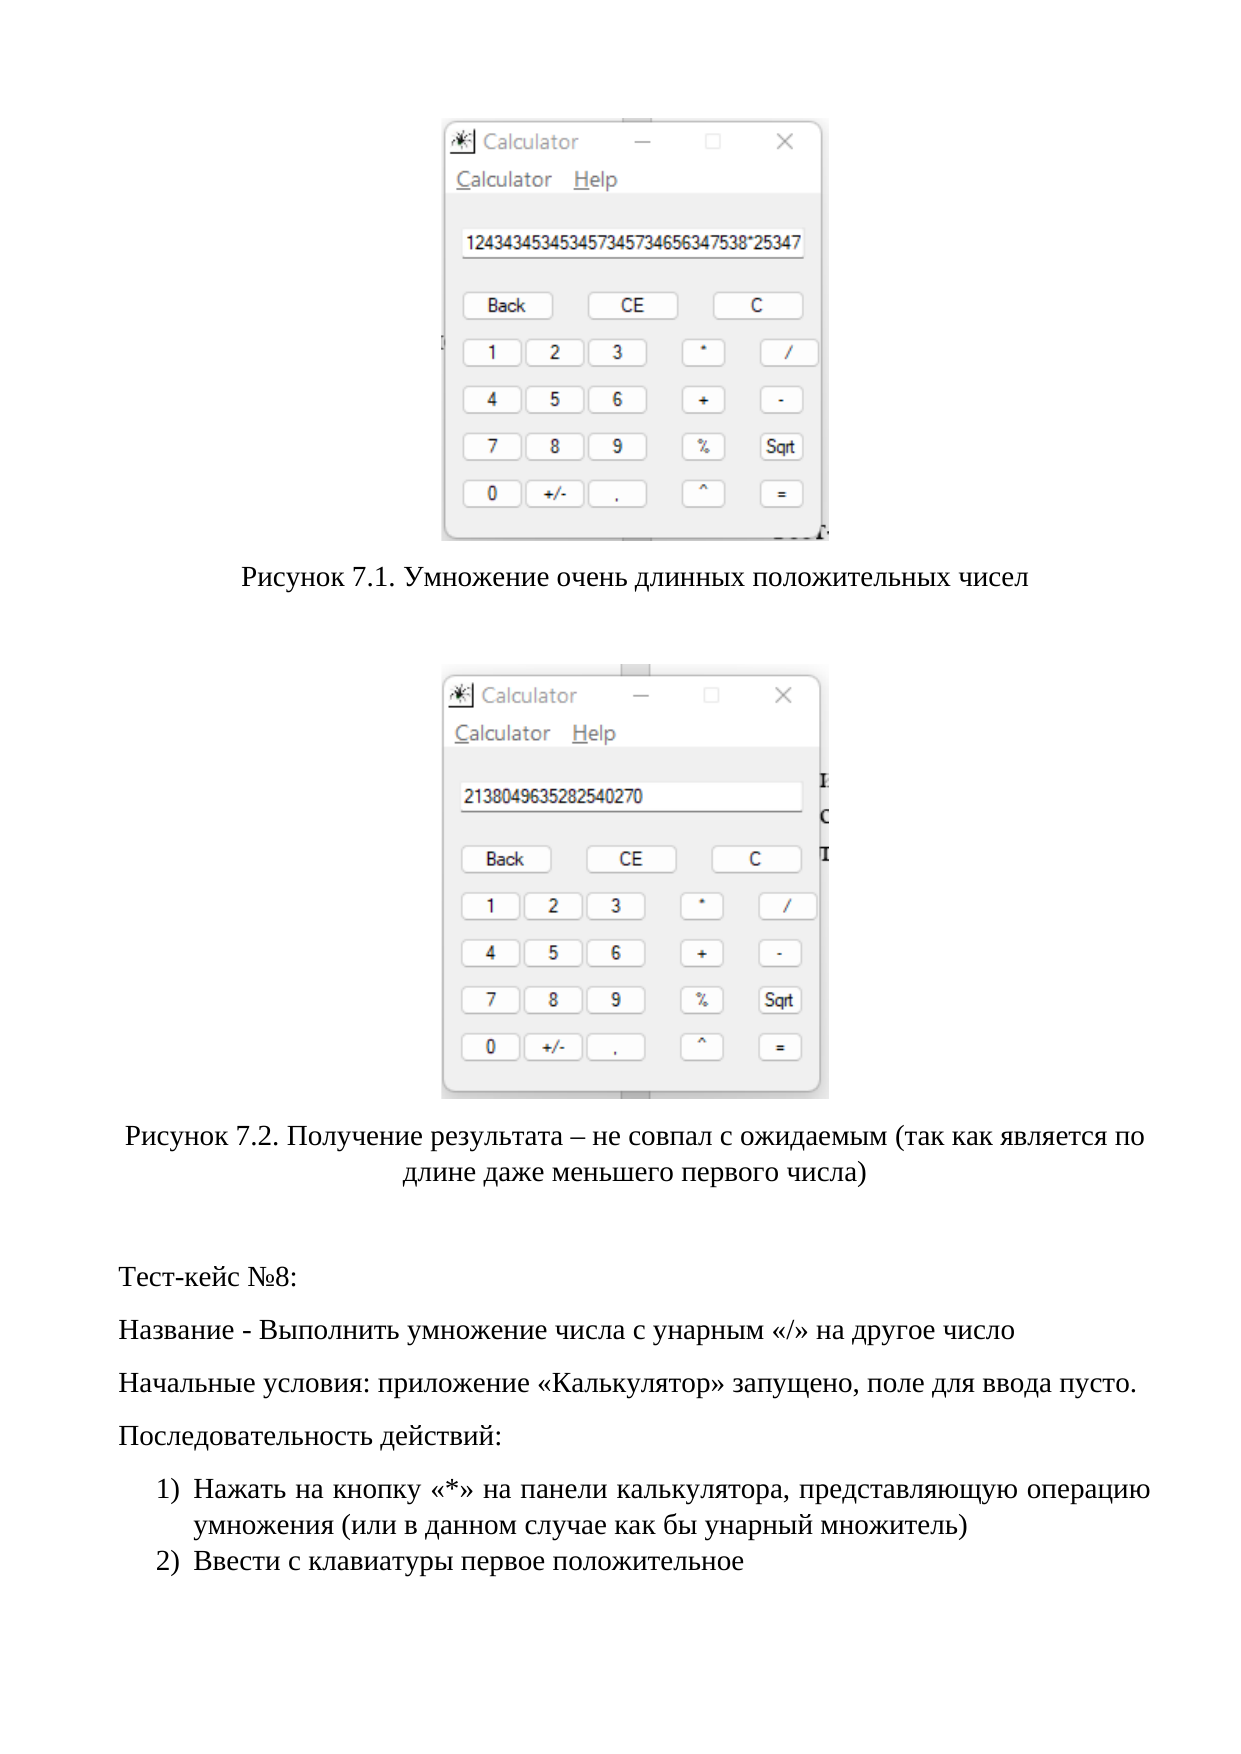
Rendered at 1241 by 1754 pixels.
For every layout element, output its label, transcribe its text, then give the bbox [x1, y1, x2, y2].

text Начальные условия: приложение «Калькулятор» запущено, поле для ввода пусто. [118, 1365, 1152, 1399]
list Нажать на кнопку «*» на панели калькулятора, представляющую операцию умножения (или в данном случае как бы унарный множитель) [156, 1471, 1152, 1541]
text Рисунок 7.2. Получение результата – не совпал с ожидаемым (так как является по длине даже меньшего первого числа) [118, 1118, 1152, 1187]
text Рисунок 7.1. Умножение очень длинных положительных чисел [118, 559, 1152, 592]
text Название - Выполнить умножение числа с унарным «/» на другое число [118, 1312, 1152, 1346]
list Ввести с клавиатуры первое положительное [156, 1543, 1152, 1577]
picture [441, 118, 829, 541]
text Тест-кейс №8: [118, 1259, 1152, 1293]
picture [441, 664, 829, 1099]
text Последовательность действий: [118, 1418, 1152, 1452]
